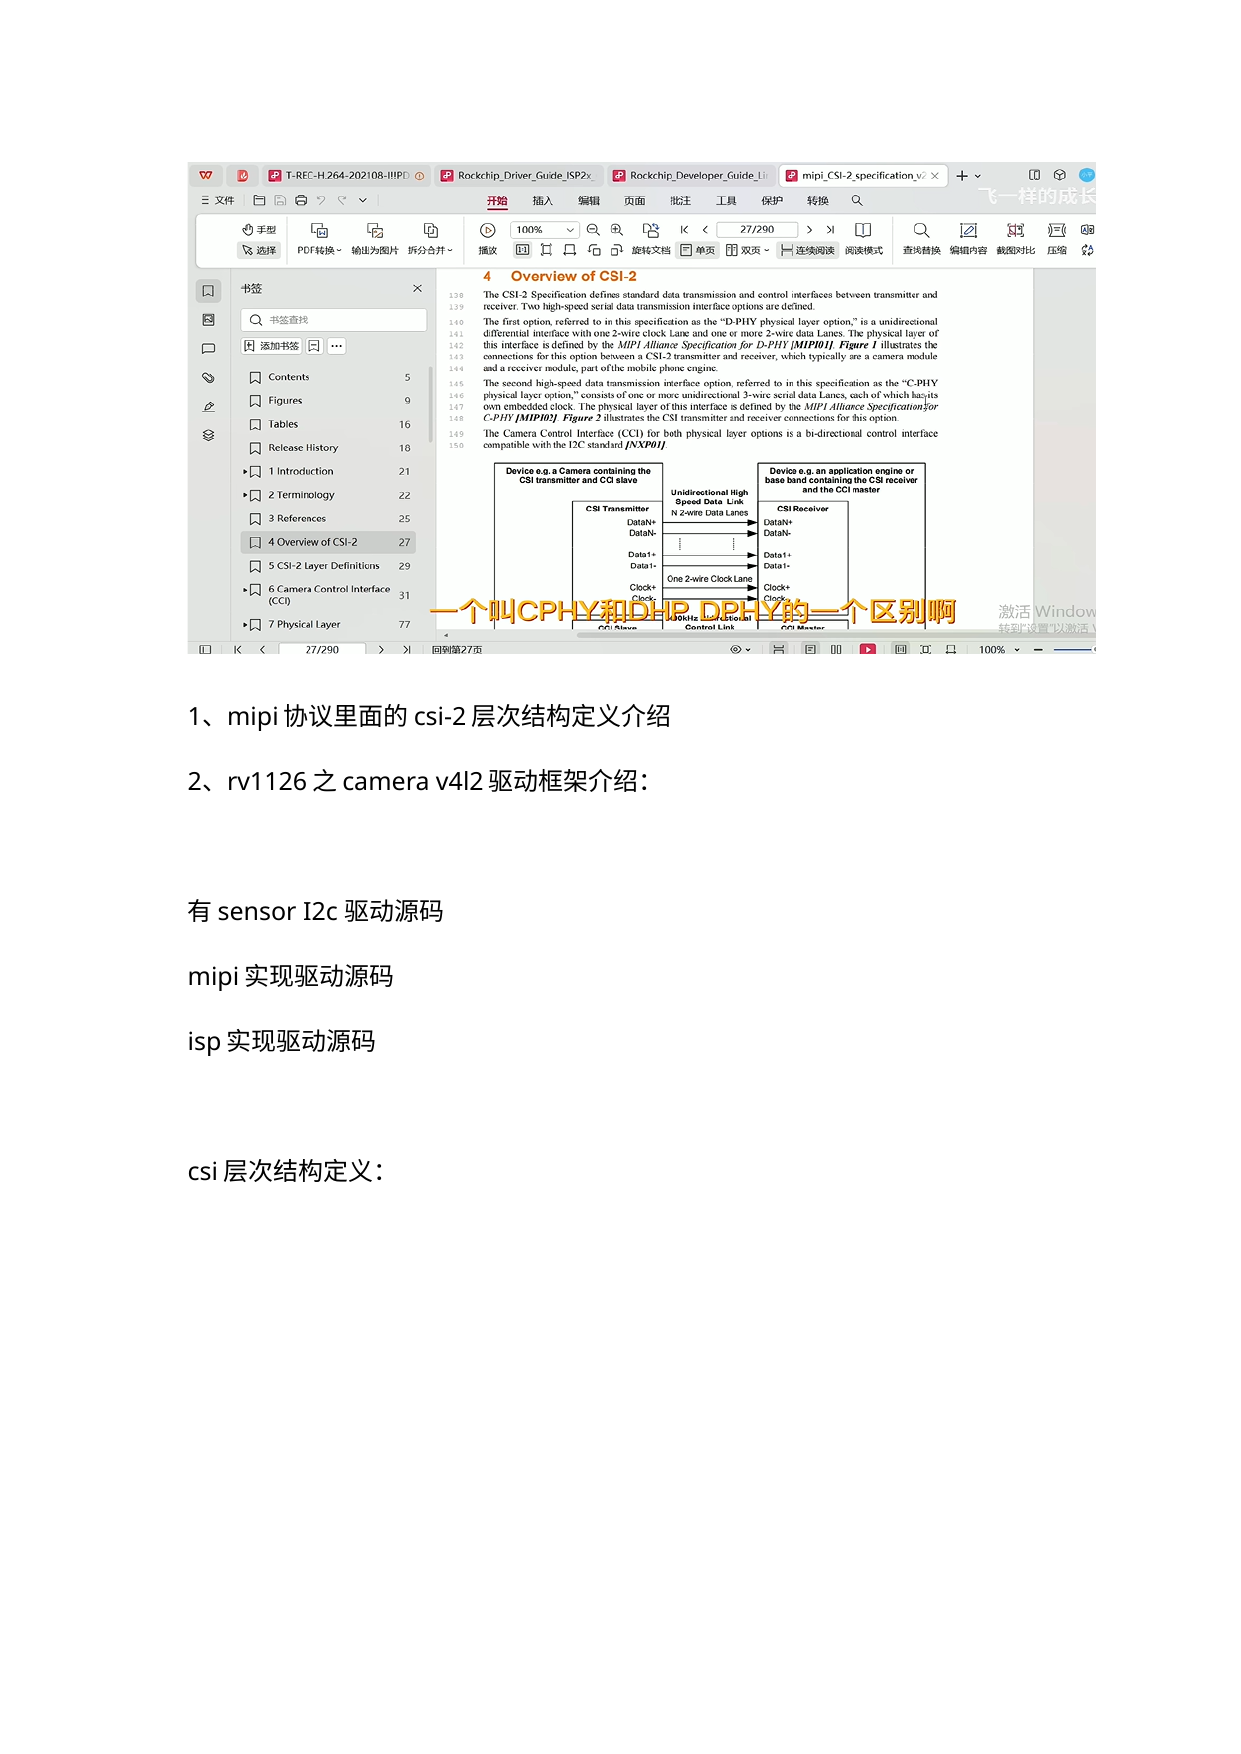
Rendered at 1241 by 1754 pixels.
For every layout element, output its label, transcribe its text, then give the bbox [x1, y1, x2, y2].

picture [187, 162, 1096, 654]
text 有sensor I2c 驱动源码 [187, 877, 1053, 942]
text isp实现驱动源码 [187, 1007, 1053, 1072]
text 2、rv1126之camera v4l2驱动框架介绍： [187, 747, 1053, 812]
text 1、mipi协议里面的csi-2层次结构定义介绍 [187, 682, 1053, 747]
text csi层次结构定义： [187, 1137, 1053, 1202]
text mipi实现驱动源码 [187, 942, 1053, 1007]
